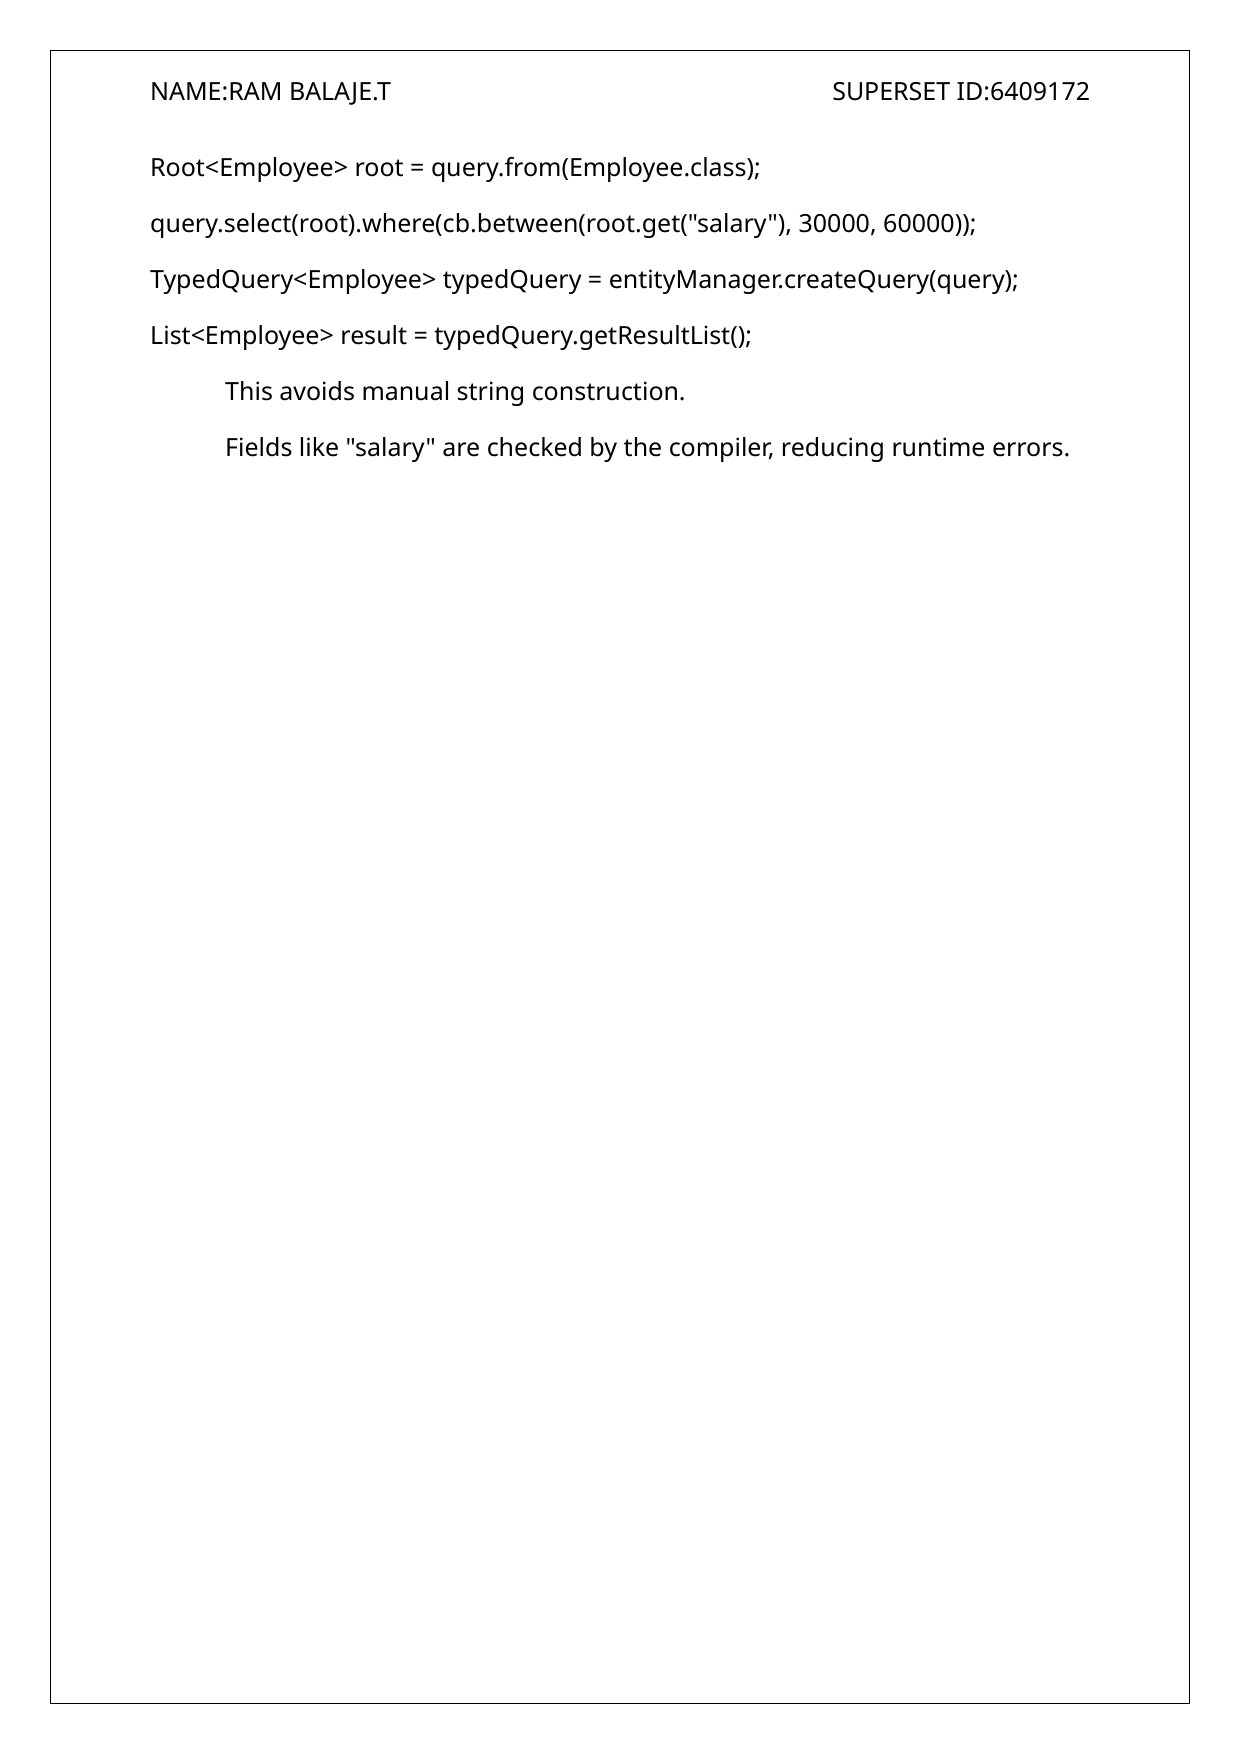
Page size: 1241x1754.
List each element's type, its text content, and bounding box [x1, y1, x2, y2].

text This avoids manual string construction. [225, 373, 1090, 407]
text List<Employee> result = typedQuery.getResultList(); [150, 317, 1090, 352]
text query.select(root).where(cb.between(root.get("salary"), 30000, 60000)); [150, 206, 1090, 240]
text TypedQuery<Employee> typedQuery = entityManager.createQuery(query); [150, 262, 1090, 296]
text Fields like "salary" are checked by the compiler, reducing runtime errors. [225, 429, 1090, 463]
text Root<Employee> root = query.from(Employee.class); [150, 150, 1090, 184]
